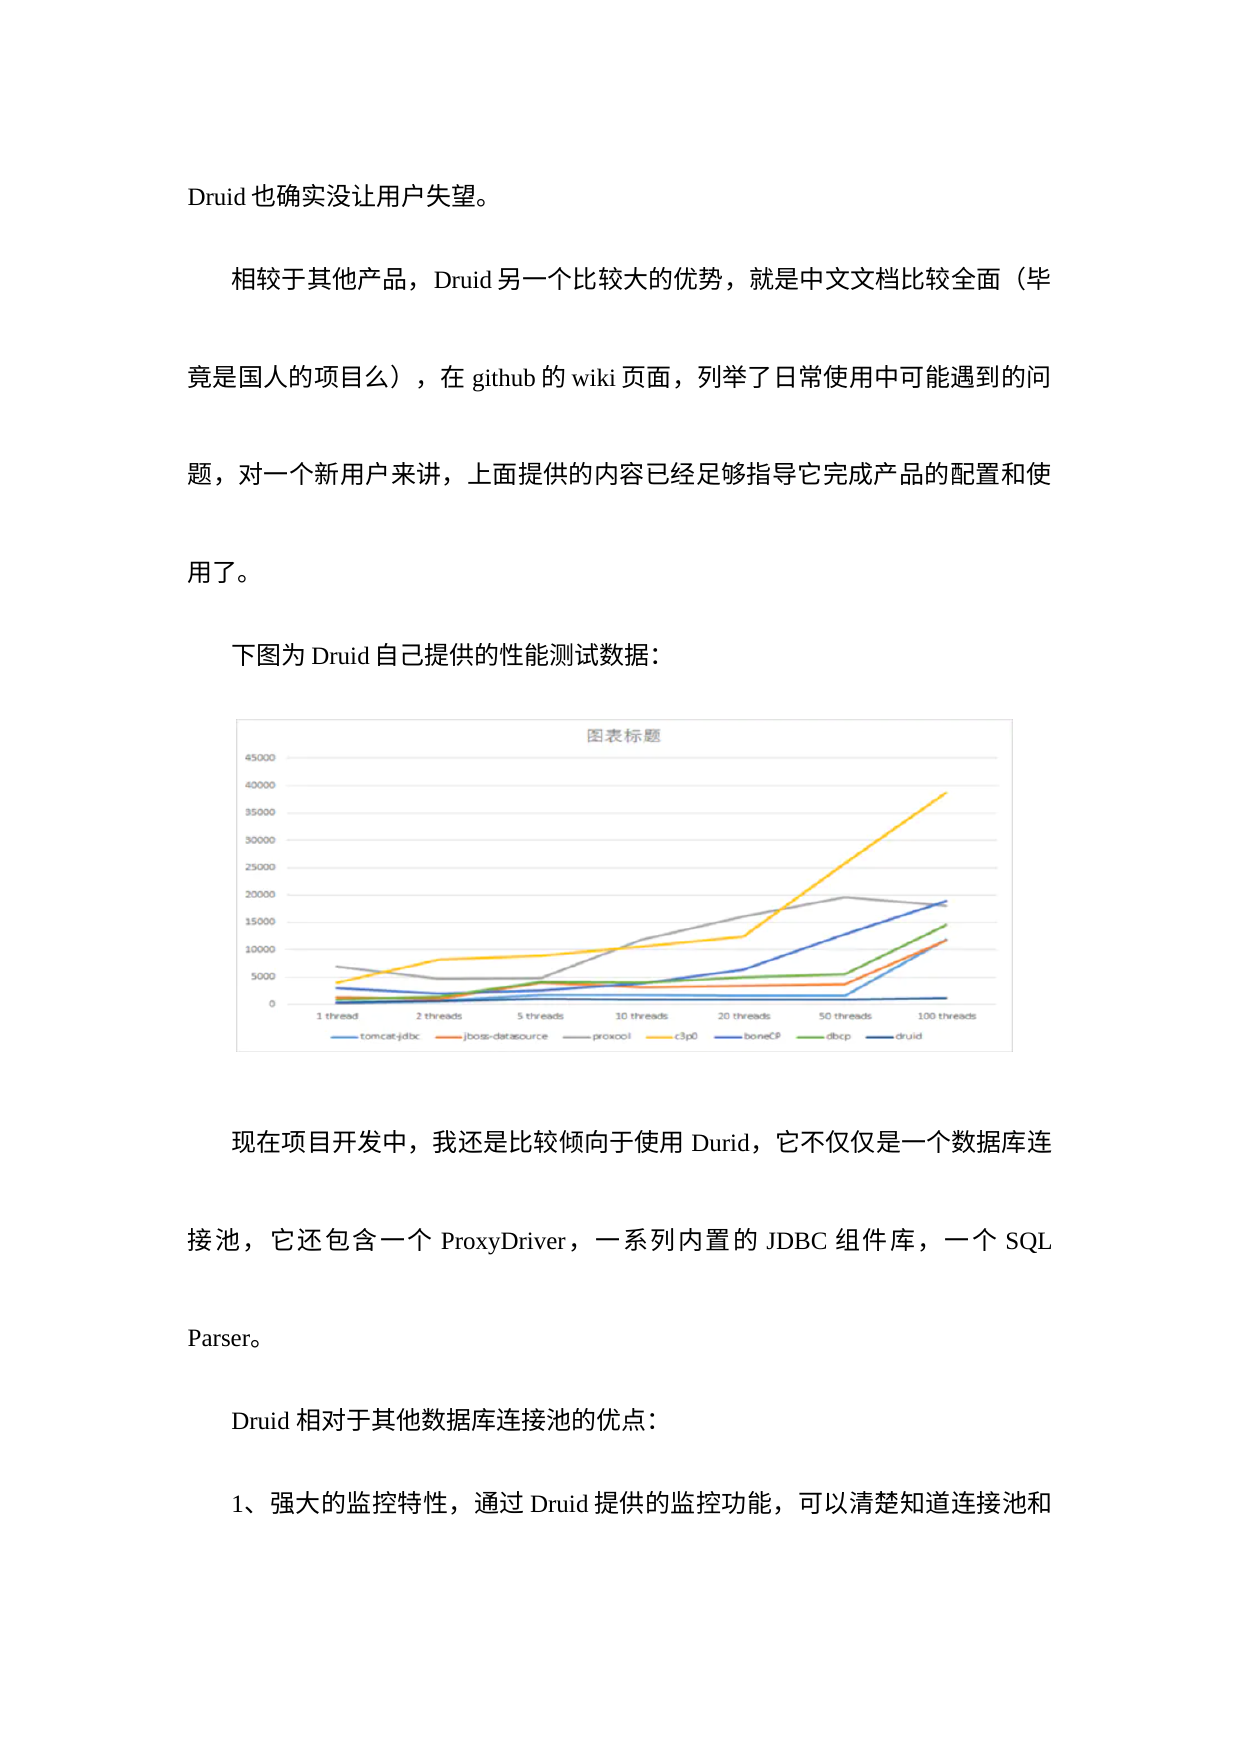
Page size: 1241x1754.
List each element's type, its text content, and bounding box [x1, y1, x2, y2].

text 相较于其他产品，Druid另一个比较大的优势，就是中文文档比较全面（毕竟是国人的项目么），在github的wiki页面，列举了日常使用中可能遇到的问题，对一个新用户来讲，上面提供的内容已经足够指导它完成产品的配置和使用了。 [187, 245, 1053, 603]
text 下图为Druid自己提供的性能测试数据： [187, 621, 1053, 686]
text 现在项目开发中，我还是比较倾向于使用Durid，它不仅仅是一个数据库连接池，它还包含一个ProxyDriver，一系列内置的JDBC组件库，一个SQL Parser。 [187, 1108, 1053, 1368]
text Druid 相对于其他数据库连接池的优点： [187, 1386, 1053, 1451]
picture [220, 703, 1021, 1064]
